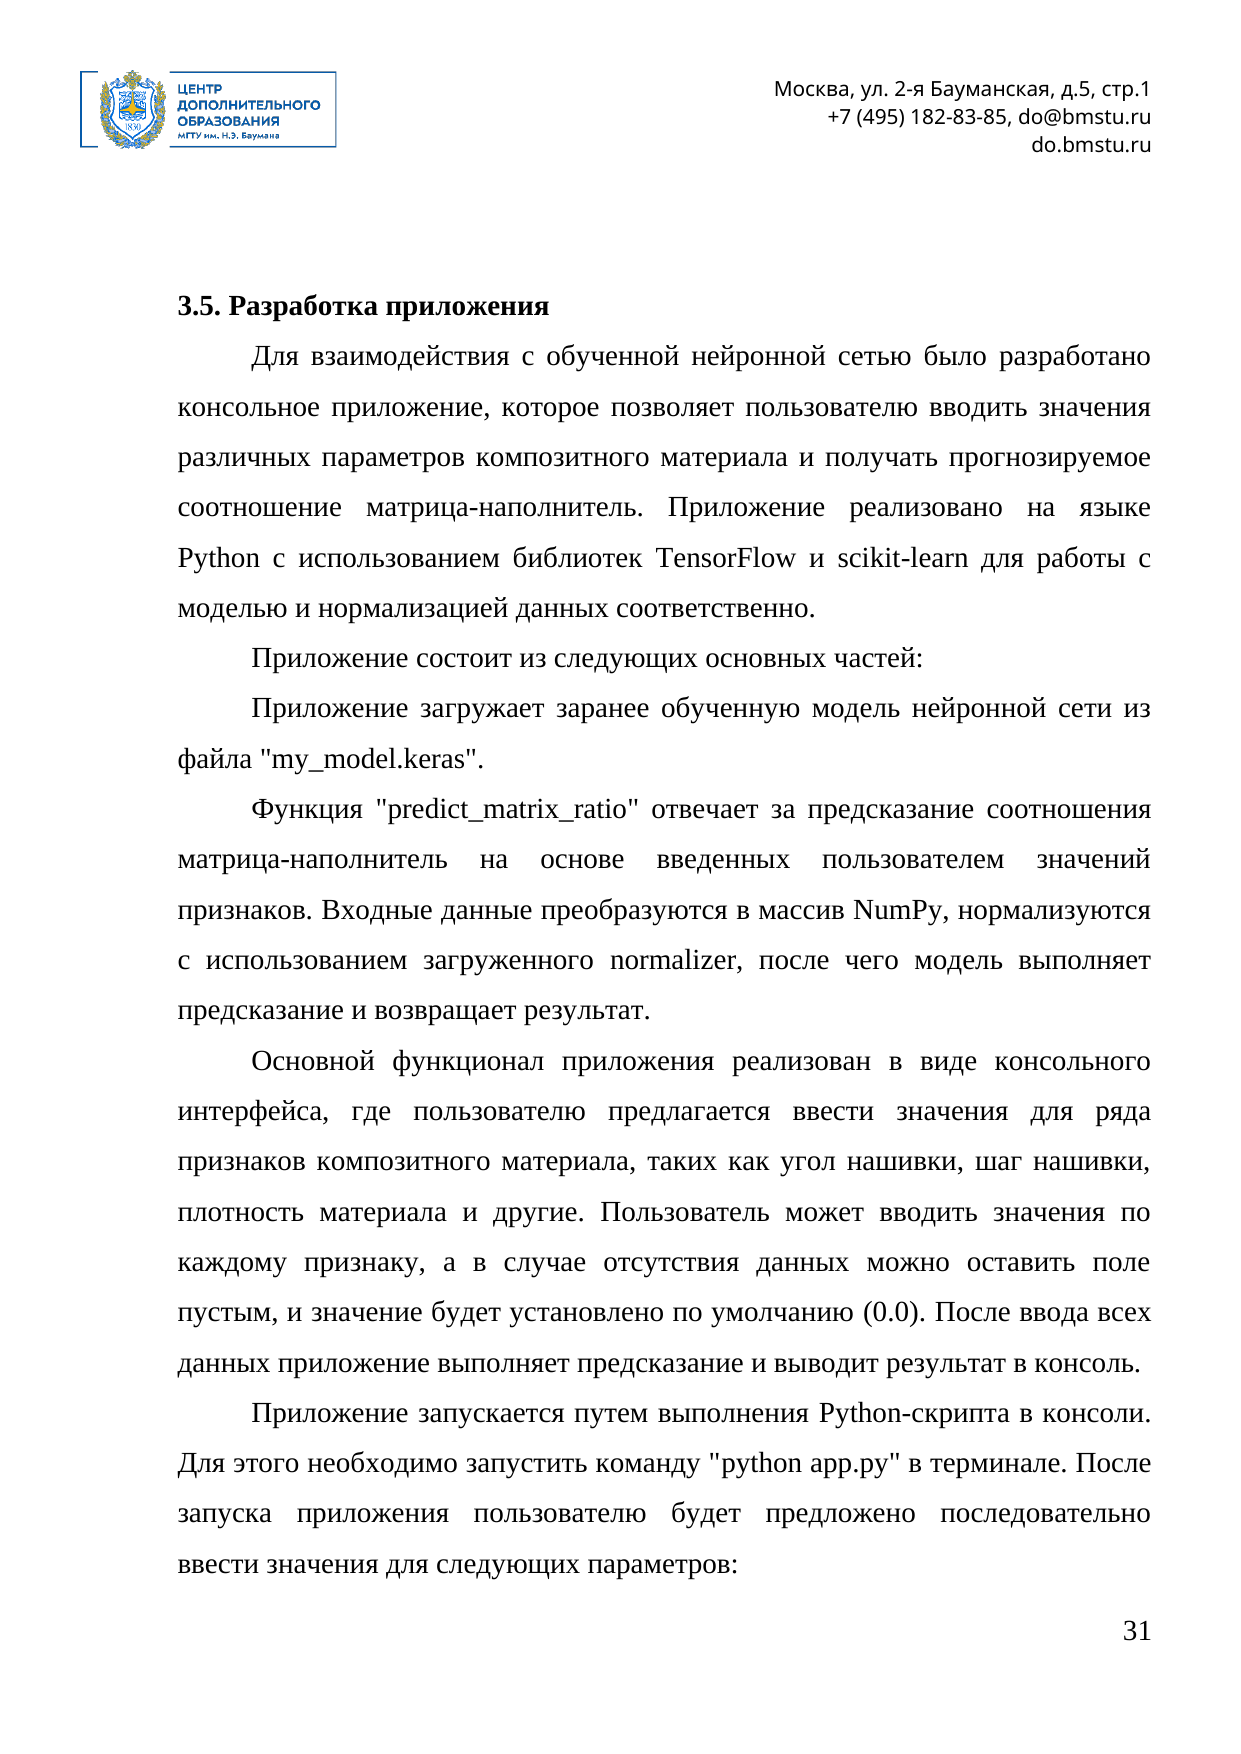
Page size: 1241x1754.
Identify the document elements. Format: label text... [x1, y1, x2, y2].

text Основной функционал приложения реализован в виде консольного интерфейса, где пользователю предлагается ввести значения для ряда признаков композитного материала, таких как угол нашивки, шаг нашивки, плотность материала и другие. Пользователь может вводить значения по каждому признаку, а в случае отсутствия данных можно оставить поле пустым, и значение будет установлено по умолчанию (0.0). После ввода всех данных приложение выполняет предсказание и выводит результат в консоль. [177, 1043, 1152, 1378]
text Приложение состоит из следующих основных частей: [177, 640, 1152, 674]
text Приложение запускается путем выполнения Python-скрипта в консоли. Для этого необходимо запустить команду "python app.py" в терминале. После запуска приложения пользователю будет предложено последовательно ввести значения для следующих параметров: [177, 1395, 1152, 1579]
text Приложение загружает заранее обученную модель нейронной сети из файла "my_model.keras". [177, 691, 1152, 774]
text Для взаимодействия с обученной нейронной сетью было разработано консольное приложение, которое позволяет пользователю вводить значения различных параметров композитного материала и получать прогнозируемое соотношение матрица-наполнитель. Приложение реализовано на языке Python с использованием библиотек TensorFlow и scikit-learn для работы с моделью и нормализацией данных соответственно. [177, 338, 1152, 623]
text 3.5. Разработка приложения [177, 288, 1152, 322]
picture [80, 70, 337, 149]
text Функция "predict_matrix_ratio" отвечает за предсказание соотношения матрица-наполнитель на основе введенных пользователем значений признаков. Входные данные преобразуются в массив NumPy, нормализуются с использованием загруженного normalizer, после чего модель выполняет предсказание и возвращает результат. [177, 791, 1152, 1026]
